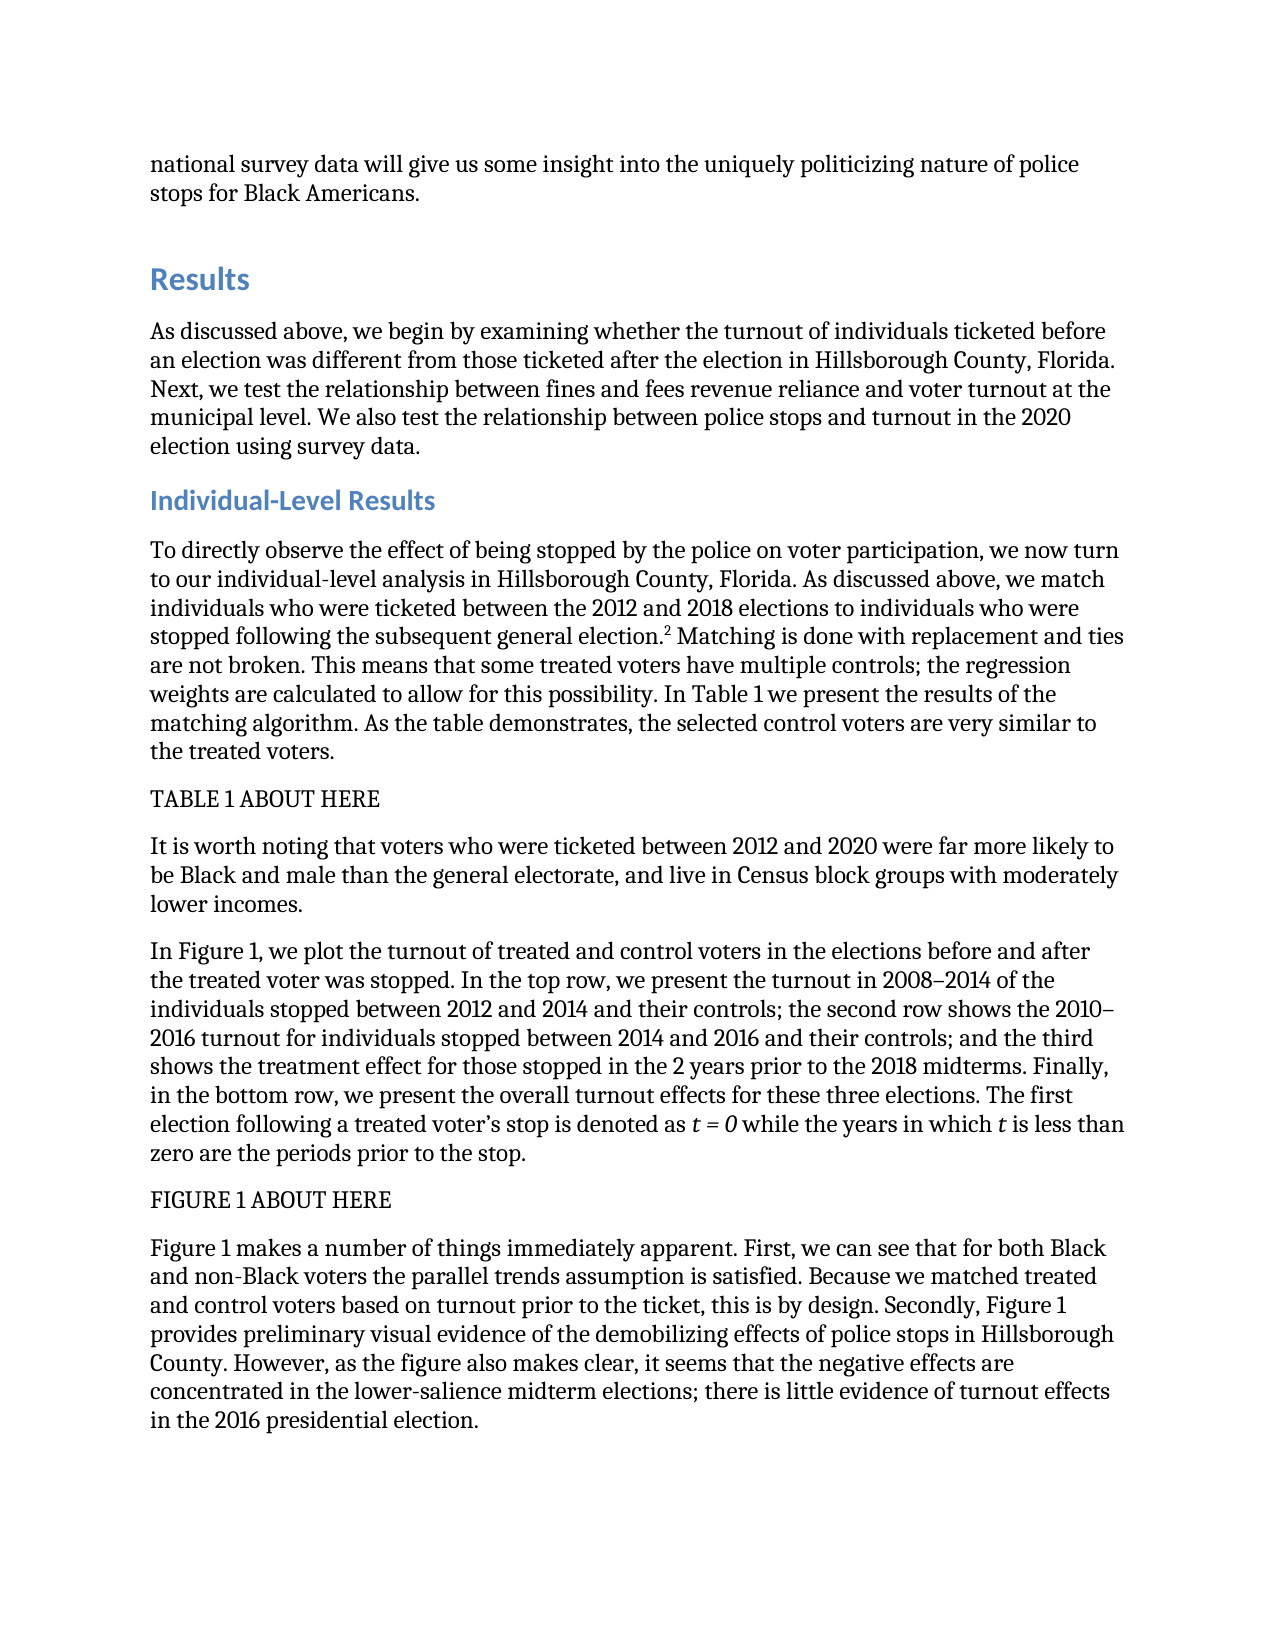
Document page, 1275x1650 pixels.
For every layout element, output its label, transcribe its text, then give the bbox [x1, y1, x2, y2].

text In Figure 1, we plot the turnout of treated and control voters in the elections before and after the treated voter was stopped. In the top row, we present the turnout in 2008–2014 of the individuals stopped between 2012 and 2014 and their controls; the second row shows the 2010–2016 turnout for individuals stopped between 2014 and 2016 and their controls; and the third shows the treatment effect for those stopped in the 2 years prior to the 2018 midterms. Finally, in the bottom row, we present the overall turnout effects for these three elections. The first election following a treated voter’s stop is denoted as t = 0 while the years in which t is less than zero are the periods prior to the stop. [150, 937, 1125, 1167]
subtitle Results [150, 257, 1125, 298]
text To directly observe the effect of being stopped by the police on voter participation, we now turn to our individual-level analysis in Hillsborough County, Florida. As discussed above, we match individuals who were ticketed between the 2012 and 2018 elections to individuals who were stopped following the subsequent general election.2 Matching is done with replacement and ties are not broken. This means that some treated voters have multiple controls; the regression weights are calculated to allow for this possibility. In Table 1 we present the results of the matching algorithm. As the table demonstrates, the selected control voters are very similar to the treated voters. [150, 536, 1125, 766]
text TABLE 1 ABOUT HERE [150, 785, 1125, 813]
text Figure 1 makes a number of things immediately apparent. First, we can see that for both Black and non-Black voters the parallel trends assumption is satisfied. Because we matched treated and control voters based on turnout prior to the ticket, this is by design. Secondly, Figure 1 provides preliminary visual evidence of the demobilizing effects of police stops in Hillsborough County. However, as the figure also makes clear, it seems that the negative effects are concentrated in the lower-salience midterm elections; there is little evidence of turnout effects in the 2016 presidential election. [150, 1233, 1125, 1435]
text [150, 150, 1125, 207]
text It is worth noting that voters who were ticketed between 2012 and 2020 were far more likely to be Black and male than the general electorate, and live in Census block groups with moderately lower incomes. [150, 832, 1125, 918]
subtitle Individual-Level Results [150, 482, 1125, 517]
text FIGURE 1 ABOUT HERE [150, 1186, 1125, 1215]
text As discussed above, we begin by examining whether the turnout of individuals ticketed before an election was different from those ticketed after the election in Hillsborough County, Florida. Next, we test the relationship between fines and fees revenue reliance and voter turnout at the municipal level. We also test the relationship between police stops and turnout in the 2020 election using survey data. [150, 317, 1125, 461]
